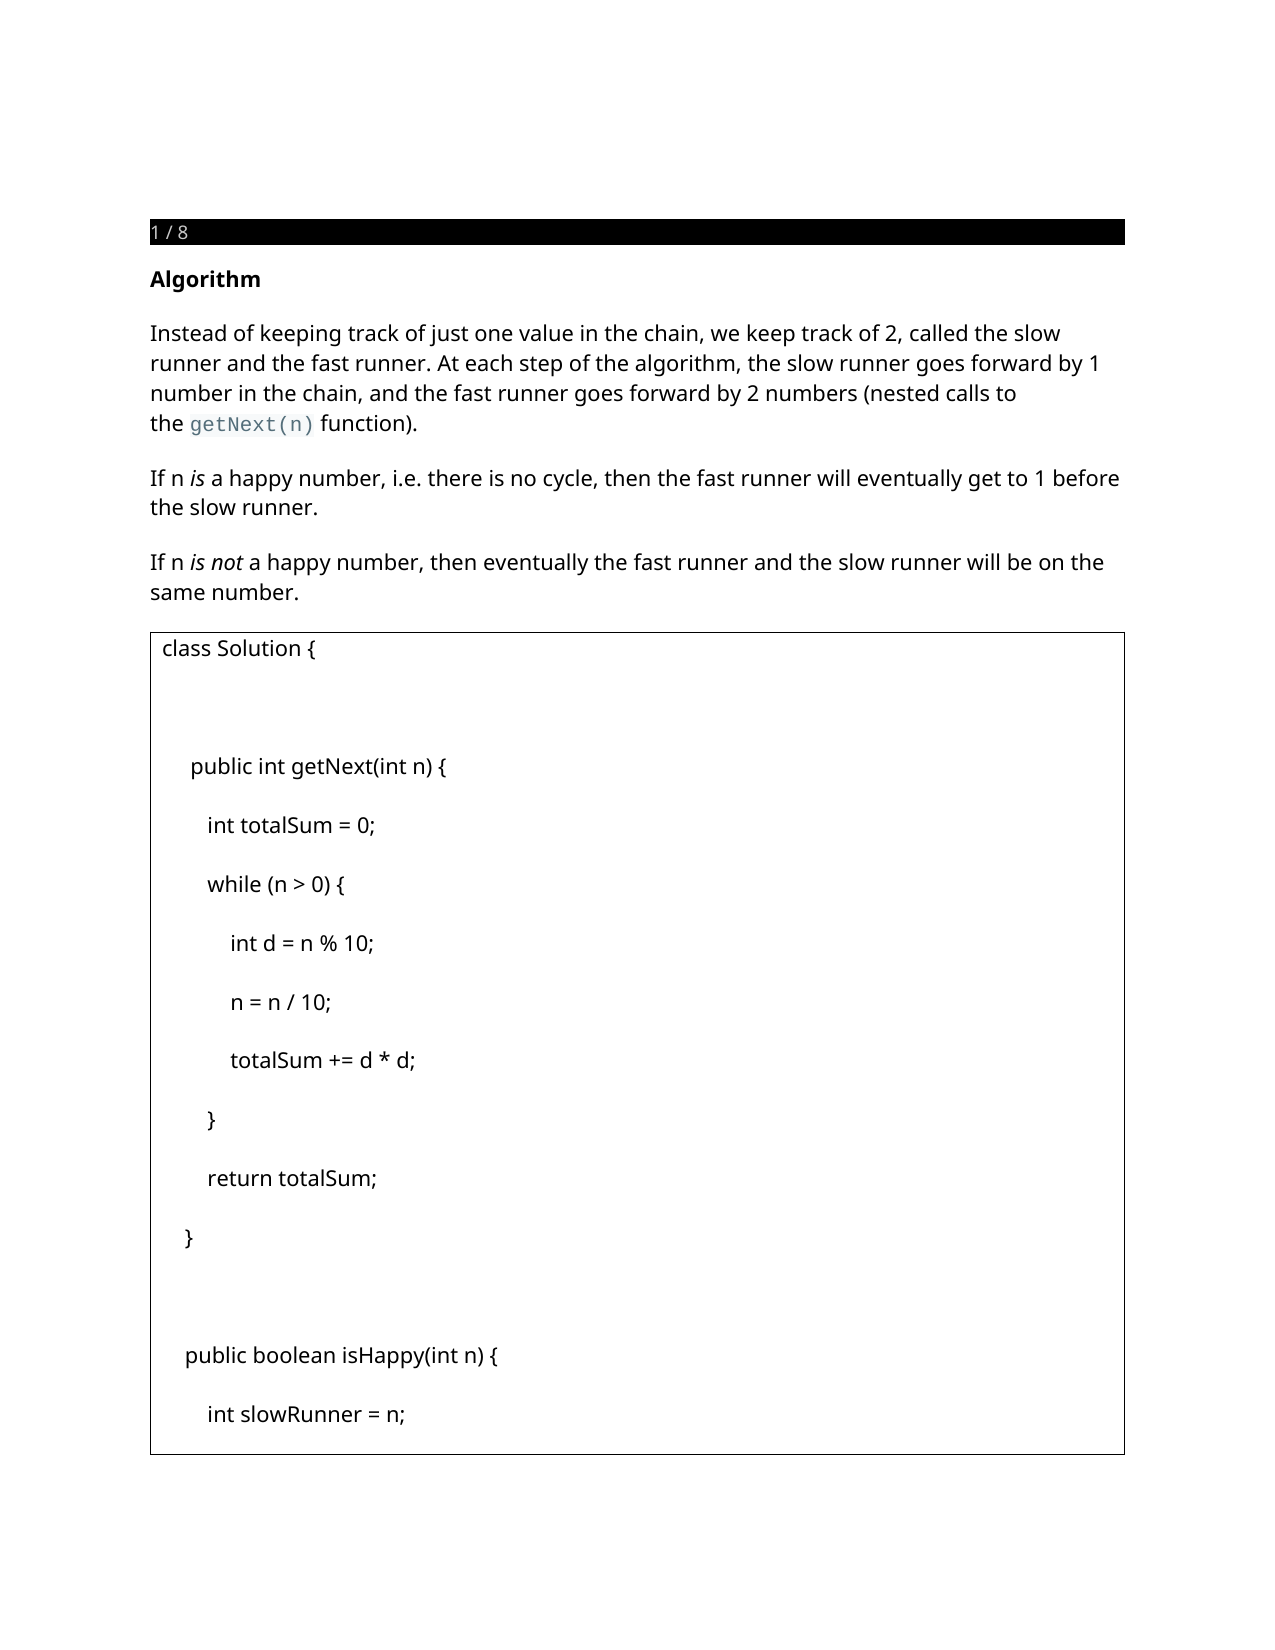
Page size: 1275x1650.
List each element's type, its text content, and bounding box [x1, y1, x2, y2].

text Algorithm [150, 263, 1125, 293]
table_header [151, 633, 1124, 1454]
text If n is a happy number, i.e. there is no cycle, then the fast runner will eventually get to 1 before the slow runner. [150, 462, 1125, 522]
text If n is not a happy number, then eventually the fast runner and the slow runner will be on the same number. [150, 547, 1125, 607]
text Instead of keeping track of just one value in the chain, we keep track of 2, called the slow runner and the fast runner. At each step of the algorithm, the slow runner goes forward by 1 number in the chain, and the fast runner goes forward by 2 numbers (nested calls to the getNext(n) function). [150, 318, 1125, 437]
text 1 / 8 [150, 219, 1125, 245]
